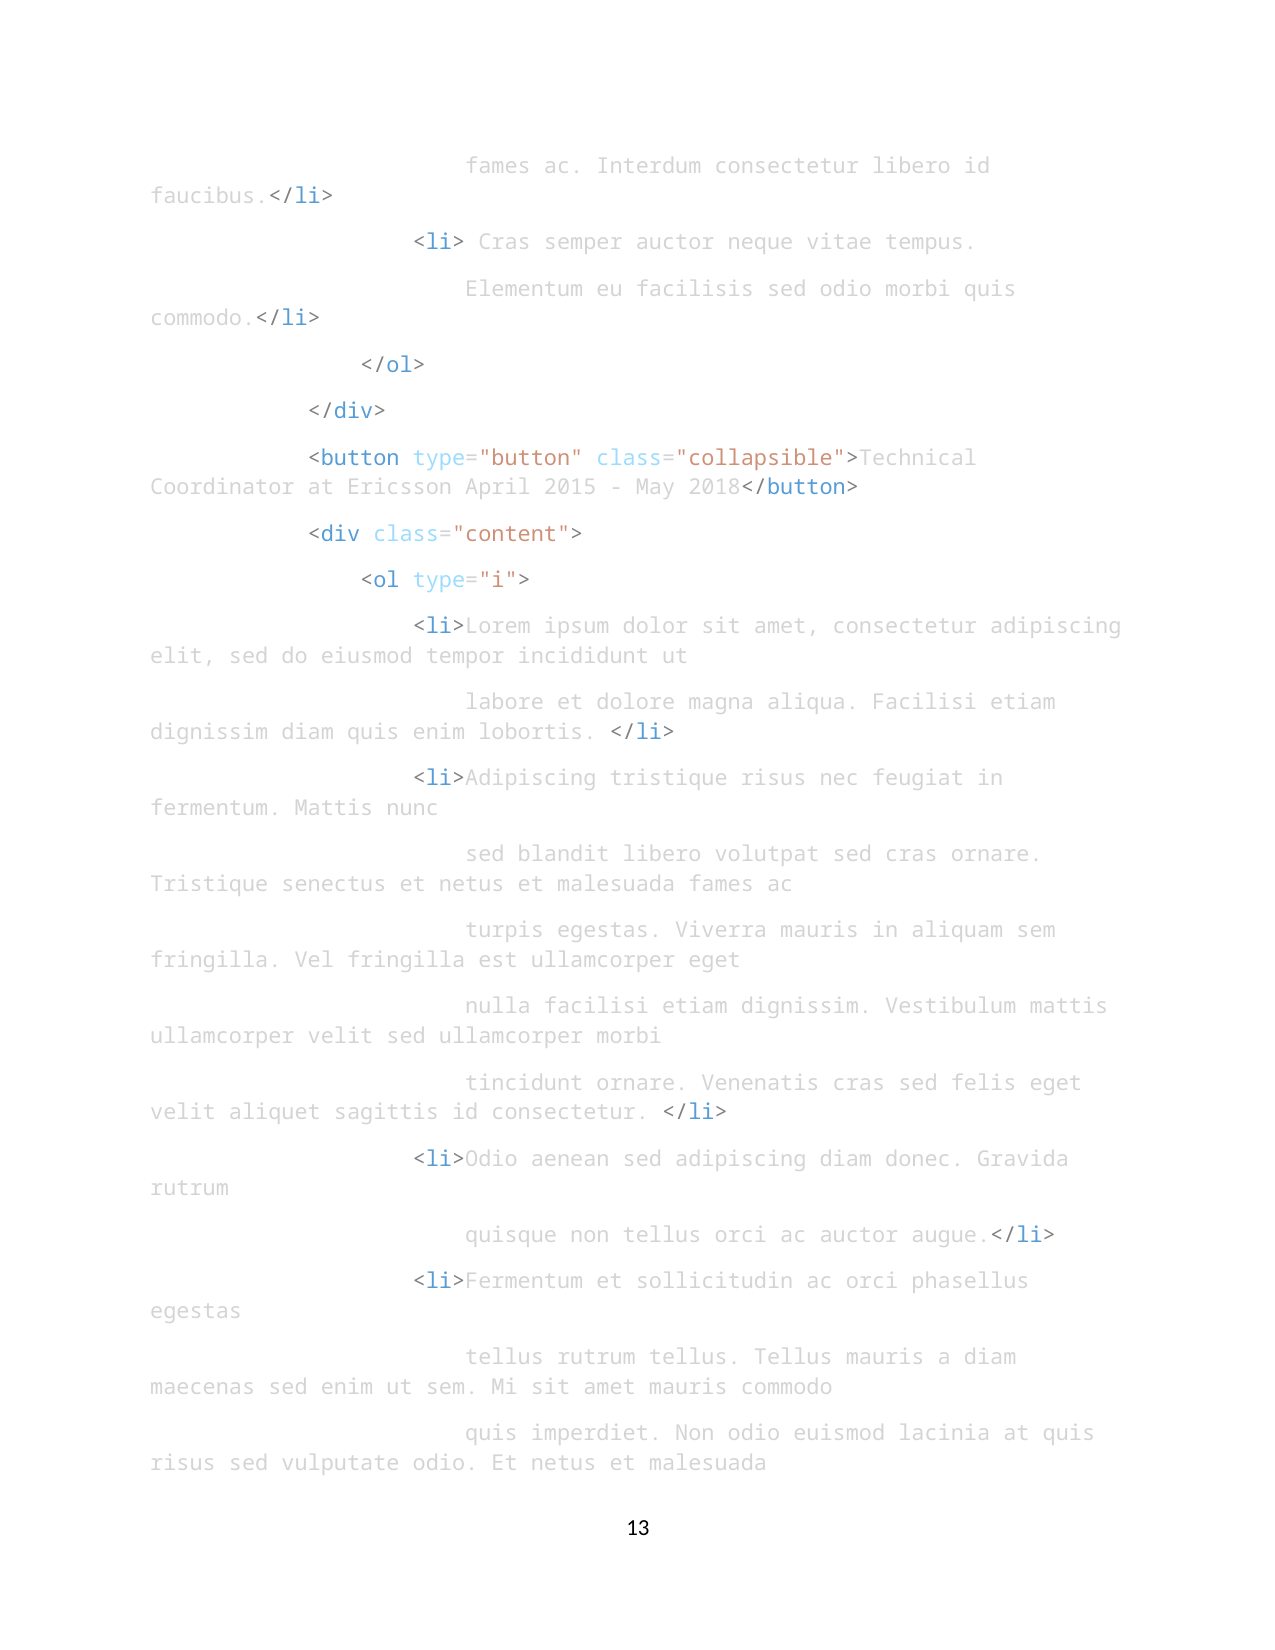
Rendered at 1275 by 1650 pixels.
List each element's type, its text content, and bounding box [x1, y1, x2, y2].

text <li>Adipiscing tristique risus nec feugiat in fermentum. Mattis nunc [150, 762, 1125, 821]
text sed blandit libero volutpat sed cras ornare. Tristique senectus et netus et malesuada fames ac [150, 838, 1125, 897]
text quisque non tellus orci ac auctor augue.</li> [150, 1218, 1125, 1248]
text <li>Fermentum et sollicitudin ac orci phasellus egestas [150, 1264, 1125, 1324]
text turpis egestas. Viverra mauris in aliquam sem fringilla. Vel fringilla est ullamcorper eget [150, 914, 1125, 973]
text tincidunt ornare. Venenatis cras sed felis eget velit aliquet sagittis id consectetur. </li> [150, 1066, 1125, 1126]
text <li>Odio aenean sed adipiscing diam donec. Gravida rutrum [150, 1142, 1125, 1202]
text Elementum eu facilisis sed odio morbi quis commodo.</li> [150, 272, 1125, 332]
text quis imperdiet. Non odio euismod lacinia at quis risus sed vulputate odio. Et netus et malesuada [150, 1417, 1125, 1476]
text <li>Lorem ipsum dolor sit amet, consectetur adipiscing elit, sed do eiusmod tempor incididunt ut [150, 610, 1125, 669]
text <button type="button" class="collapsible">Technical Coordinator at Ericsson April 2015 - May 2018</button> [150, 441, 1125, 501]
text tellus rutrum tellus. Tellus mauris a diam maecenas sed enim ut sem. Mi sit amet mauris commodo [150, 1341, 1125, 1400]
text fames ac. Interdum consectetur libero id faucibus.</li> [150, 150, 1125, 209]
text <div class="content"> [150, 517, 1125, 547]
text <li> Cras semper auctor neque vitae tempus. [150, 226, 1125, 256]
text <ol type="i"> [150, 563, 1125, 593]
text </ol> [150, 348, 1125, 378]
text </div> [150, 395, 1125, 424]
text nulla facilisi etiam dignissim. Vestibulum mattis ullamcorper velit sed ullamcorper morbi [150, 990, 1125, 1049]
text labore et dolore magna aliqua. Facilisi etiam dignissim diam quis enim lobortis. </li> [150, 686, 1125, 745]
